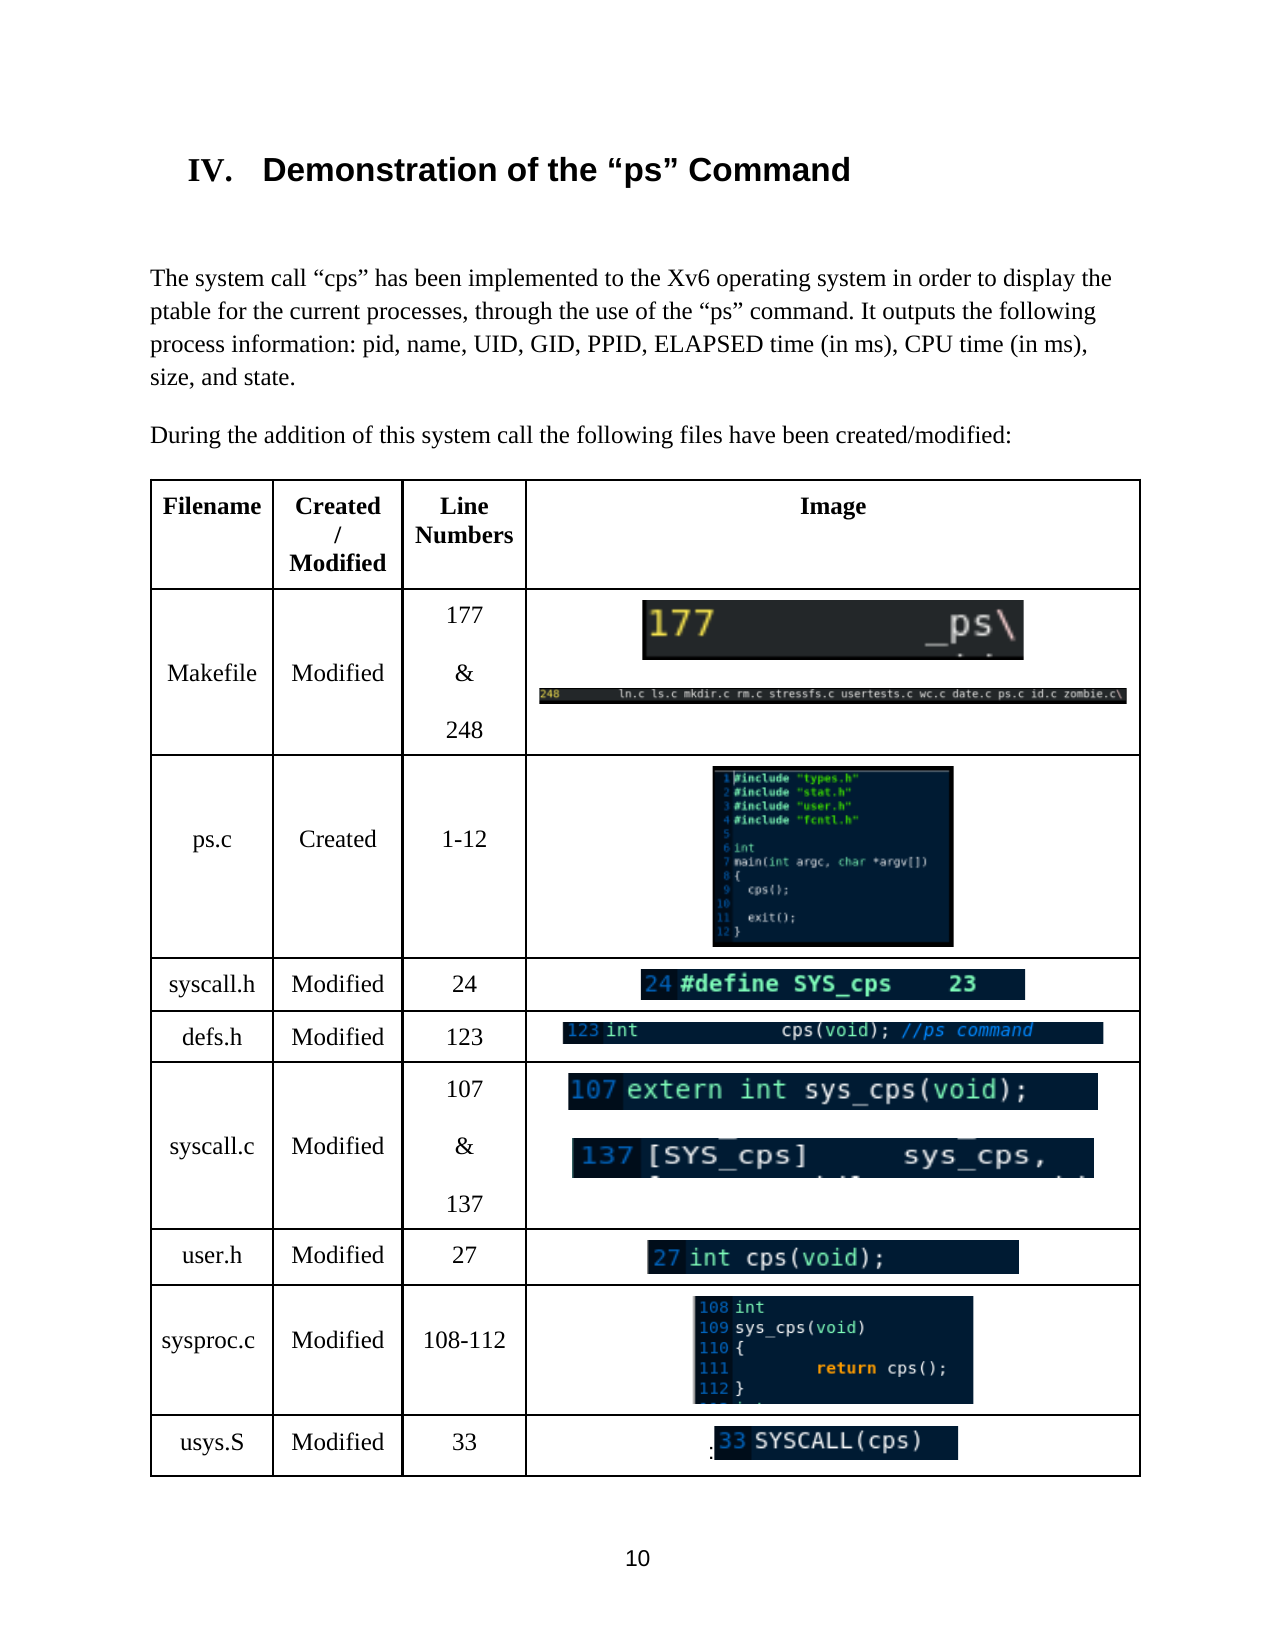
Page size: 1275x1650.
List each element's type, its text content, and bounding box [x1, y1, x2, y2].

picture [562, 1022, 1104, 1044]
table_cell 108-112 [404, 1286, 525, 1414]
picture [642, 600, 1024, 660]
table_cell Modified [274, 1063, 401, 1228]
table_header Line Numbers [404, 481, 525, 588]
picture [647, 1240, 1019, 1274]
picture [692, 1296, 974, 1404]
table_cell [527, 959, 1139, 1009]
table_cell user.h [152, 1230, 272, 1284]
table_cell Modified [274, 959, 401, 1009]
table_header Created / Modified [274, 481, 401, 588]
table_cell Created [274, 756, 401, 957]
table_cell defs.h [152, 1012, 272, 1061]
picture [712, 766, 954, 947]
table_cell syscall.c [152, 1063, 272, 1228]
table_header Filename [152, 481, 272, 588]
table_cell usys.S [152, 1416, 272, 1475]
table_cell 33 [404, 1416, 525, 1475]
table_cell Makefile [152, 590, 272, 754]
picture [539, 688, 1127, 704]
table_cell 27 [404, 1230, 525, 1284]
table_cell sysproc.c [152, 1286, 272, 1414]
table_cell [527, 1286, 1139, 1414]
table_cell [527, 590, 1139, 754]
text During the addition of this system call the following files have been created/modified: [150, 421, 1125, 449]
table_cell Modified [274, 1012, 401, 1061]
table_cell : [527, 1416, 1139, 1475]
table_cell [527, 1063, 1139, 1228]
table_cell [527, 1230, 1139, 1284]
table_cell Modified [274, 1416, 401, 1475]
table_cell syscall.h [152, 959, 272, 1009]
table_cell 24 [404, 959, 525, 1009]
table_cell ps.c [152, 756, 272, 957]
table_cell [527, 1012, 1139, 1061]
table_cell 107 & 137 [404, 1063, 525, 1228]
table_cell 1-12 [404, 756, 525, 957]
table_cell Modified [274, 1230, 401, 1284]
list Demonstration of the “ps” Command [187, 150, 1125, 188]
picture [714, 1426, 959, 1460]
picture [568, 1073, 1098, 1110]
table_cell [527, 756, 1139, 957]
picture [572, 1138, 1094, 1178]
table_cell Modified [274, 1286, 401, 1414]
table_cell 177 & 248 [404, 590, 525, 754]
table_header Image [527, 481, 1139, 588]
picture [640, 969, 1026, 1000]
table_cell Modified [274, 590, 401, 754]
table_cell 123 [404, 1012, 525, 1061]
text The system call “cps” has been implemented to the Xv6 operating system in order to display the ptable for the current processes, through the use of the “ps” command. It outputs the following process information: pid, name, UID, GID, PPID, ELAPSED time (in ms), CPU time (in ms), size, and state. [150, 263, 1125, 391]
